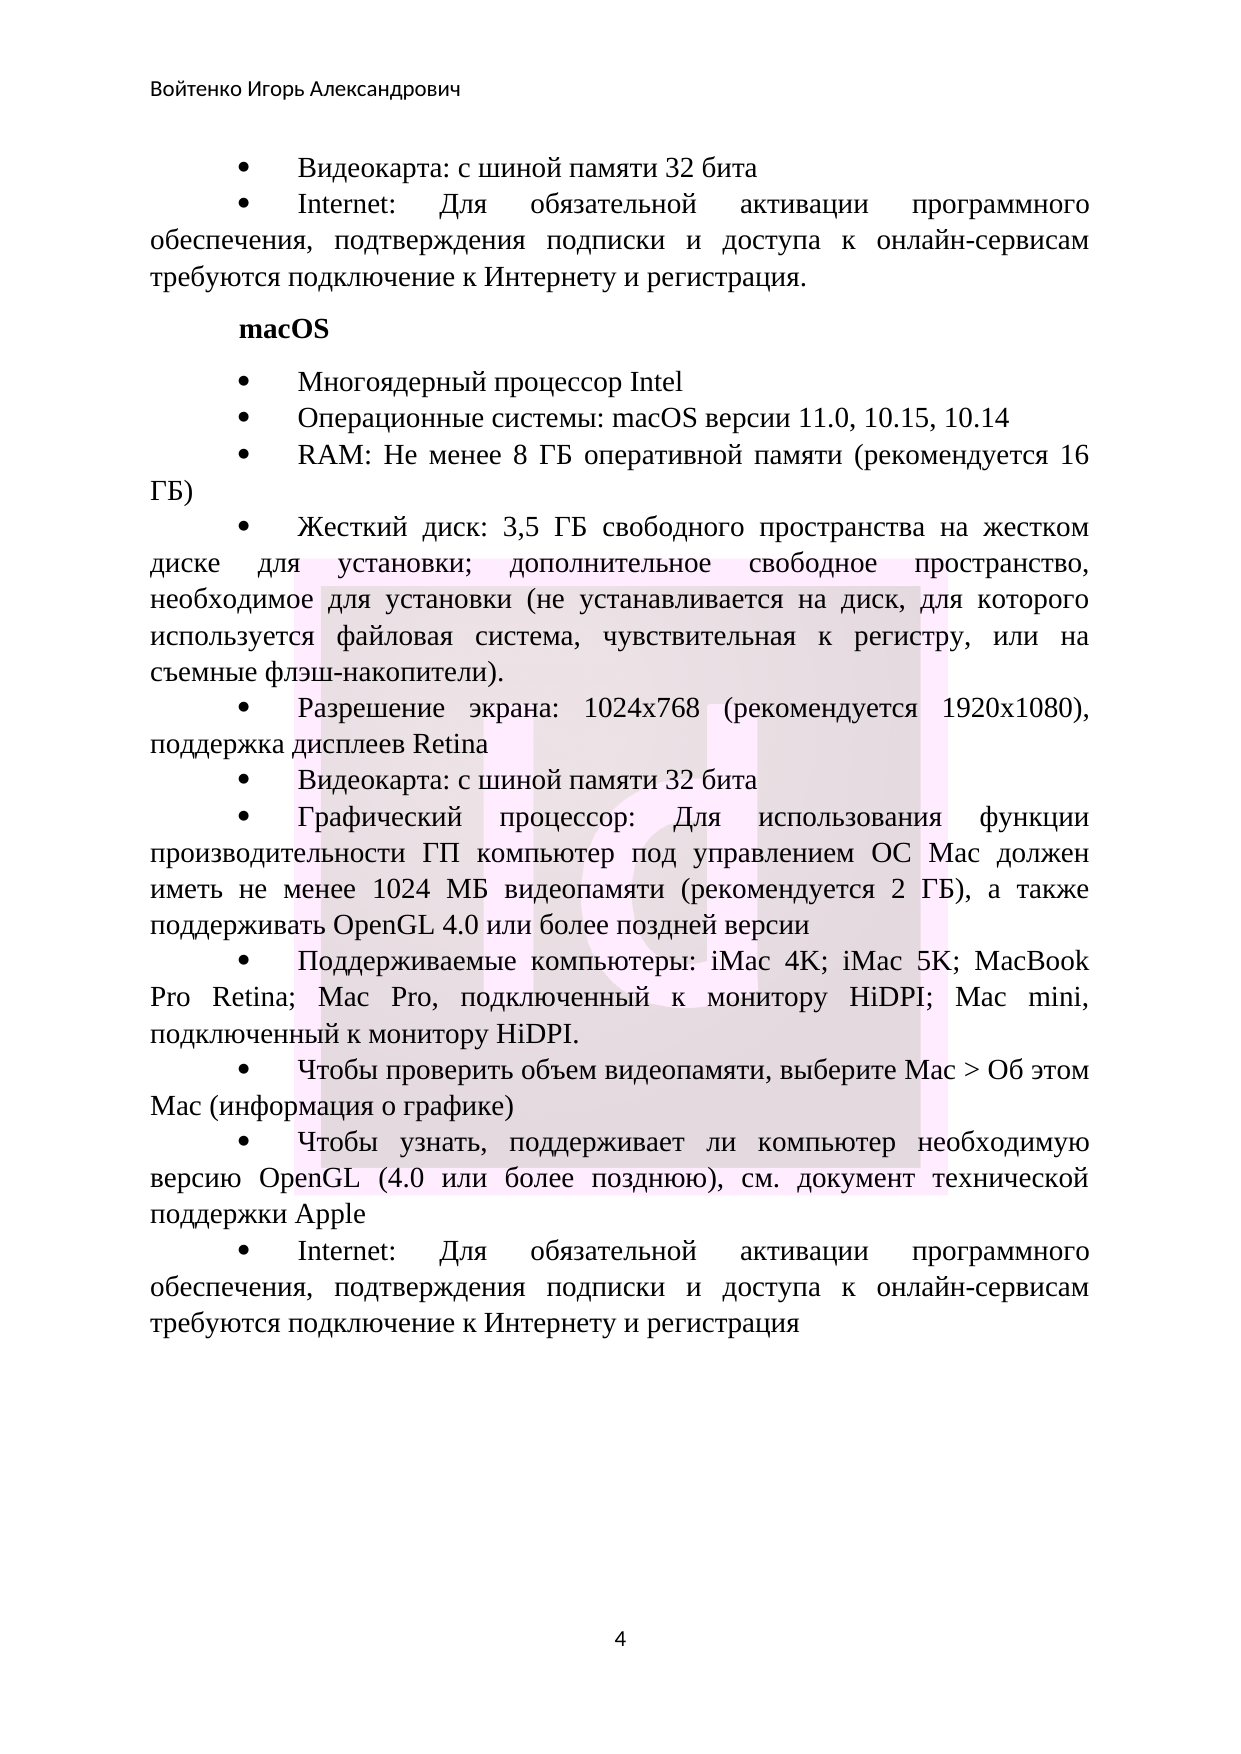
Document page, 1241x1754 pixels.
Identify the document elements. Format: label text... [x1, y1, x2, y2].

list Internet: Для обязательной активации программного обеспечения, подтверждения подписки и доступа к онлайн-сервисам требуются подключение к Интернету и регистрация. [150, 186, 1090, 292]
list Разрешение экрана: 1024x768 (рекомендуется 1920x1080), поддержка дисплеев Retina [150, 690, 1090, 760]
list Чтобы проверить объем видеопамяти, выберите Mac > Об этом Mac (информация о графике) [150, 1052, 1090, 1122]
list Internet: Для обязательной активации программного обеспечения, подтверждения подписки и доступа к онлайн-сервисам требуются подключение к Интернету и регистрация [150, 1233, 1090, 1339]
list Чтобы узнать, поддерживает ли компьютер необходимую версию OpenGL (4.0 или более позднюю), см. документ технической поддержки Apple [150, 1124, 1090, 1230]
list Графический процессор: Для использования функции производительности ГП компьютер под управлением ОС Mac должен иметь не менее 1024 МБ видеопамяти (рекомендуется 2 ГБ), а также поддерживать OpenGL 4.0 или более поздней версии [150, 799, 1090, 941]
list Видеокарта: с шиной памяти 32 бита [150, 762, 1090, 796]
text macOS [150, 311, 1090, 345]
list Операционные системы: macOS версии 11.0, 10.15, 10.14 [150, 401, 1090, 434]
list Видеокарта: с шиной памяти 32 бита [150, 150, 1090, 184]
list Жесткий диск: 3,5 ГБ свободного пространства на жестком диске для установки; дополнительное свободное пространство, необходимое для установки (не устанавливается на диск, для которого используется файловая система, чувствительная к регистру, или на съемные флэш-накопители). [150, 509, 1090, 687]
list Поддерживаемые компьютеры: iMac 4K; iMac 5K; MacBook Pro Retina; Mac Pro, подключенный к монитору HiDPI; Mac mini, подключенный к монитору HiDPI. [150, 943, 1090, 1049]
list RAM: Не менее 8 ГБ оперативной памяти (рекомендуется 16 ГБ) [150, 437, 1090, 507]
list Многоядерный процессор Intel [150, 364, 1090, 398]
